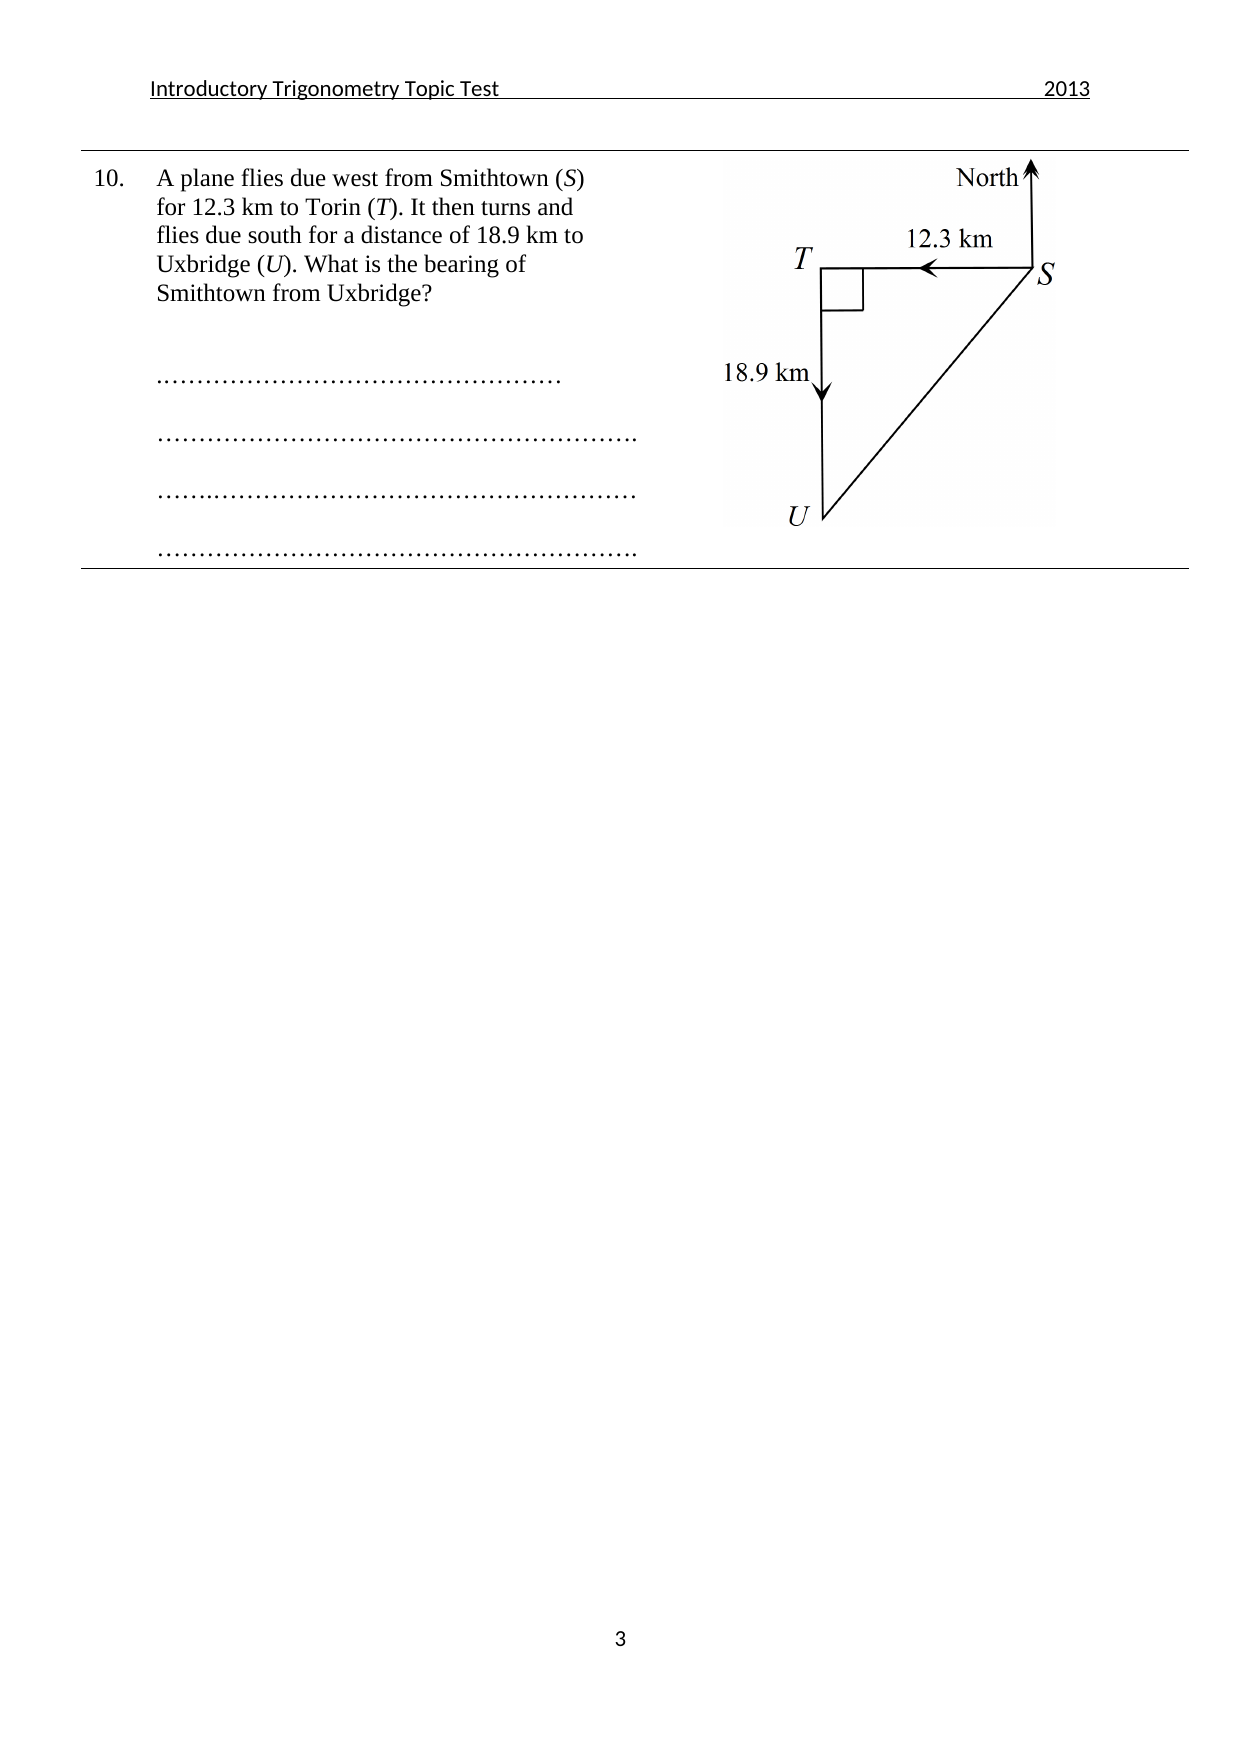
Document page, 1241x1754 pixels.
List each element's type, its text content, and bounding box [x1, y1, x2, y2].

table_cell [81, 151, 150, 567]
picture [723, 157, 1056, 527]
table_cell A plane flies due west from Smithtown (S) for 12.3 km to Torin (T). It then turns and flies due south for a distance of 18.9 km to Uxbridge (U). What is the bearing of Smithtown from Uxbridge? .………………………………………… …………………………………………………. …….…………………………………………… …………………………………………………. [150, 151, 1189, 567]
